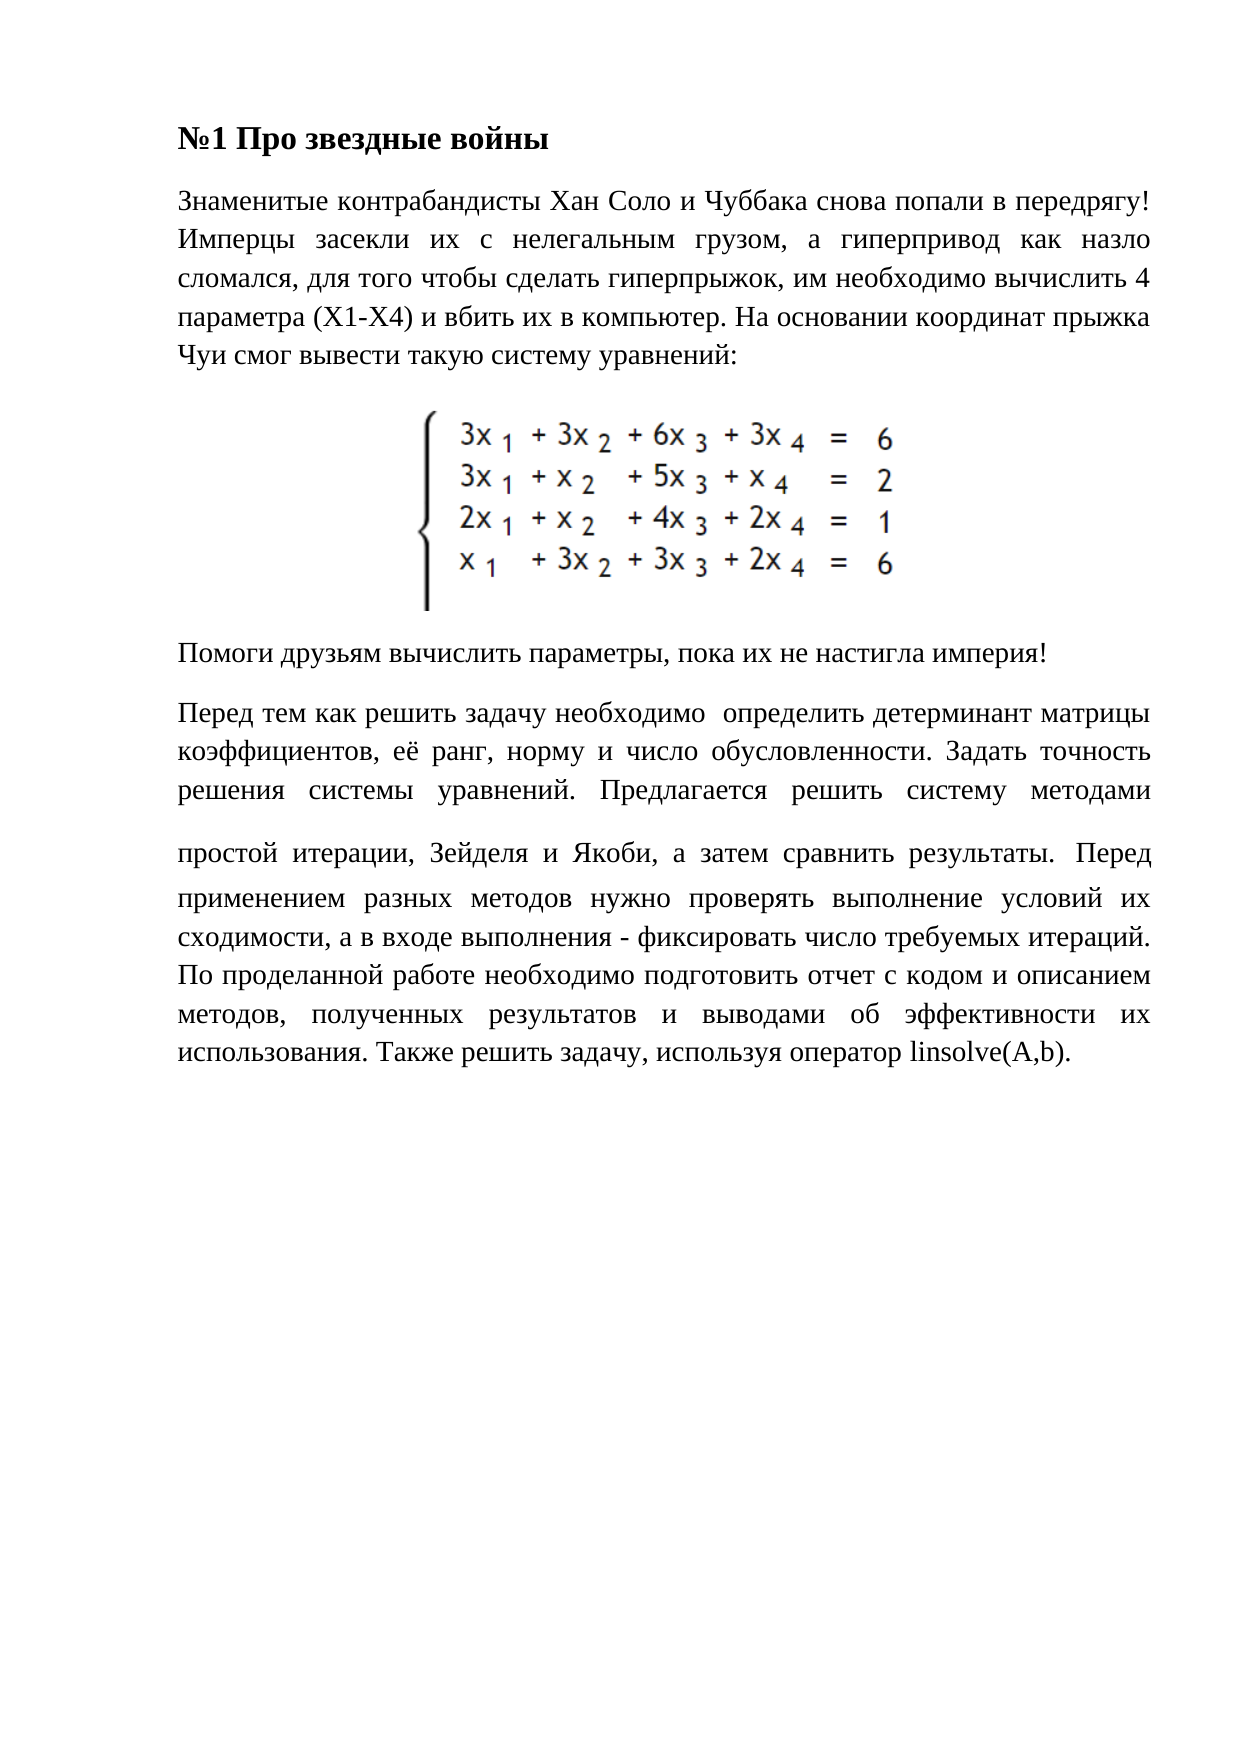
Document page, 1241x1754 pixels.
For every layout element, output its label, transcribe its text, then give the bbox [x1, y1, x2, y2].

text Перед тем как решить задачу необходимо определить детерминант матрицы коэффициентов, её ранг, норму и число обусловленности. Задать точность решения системы уравнений. Предлагается решить систему методами простой итерации, Зейделя и Якоби, а затем сравнить результаты. Перед применением разных методов нужно проверять выполнение условий их сходимости, а в входе выполнения - фиксировать число требуемых итераций. По проделанной работе необходимо подготовить отчет с кодом и описанием методов, полученных результатов и выводами об эффективности их использования. Также решить задачу, используя оператор linsolve(A,b). [177, 695, 1152, 1068]
text Знаменитые контрабандисты Хан Соло и Чуббака снова попали в передрягу! Имперцы засекли их с нелегальным грузом, а гиперпривод как назло сломался, для того чтобы сделать гиперпрыжок, им необходимо вычислить 4 параметра (Х1-Х4) и вбить их в компьютер. На основании координат прыжка Чуи смог вывести такую систему уравнений: [177, 183, 1152, 371]
text №1 Про звездные войны [177, 118, 1152, 156]
text Помоги друзьям вычислить параметры, пока их не настигла империя! [177, 635, 1152, 669]
picture [410, 396, 919, 611]
